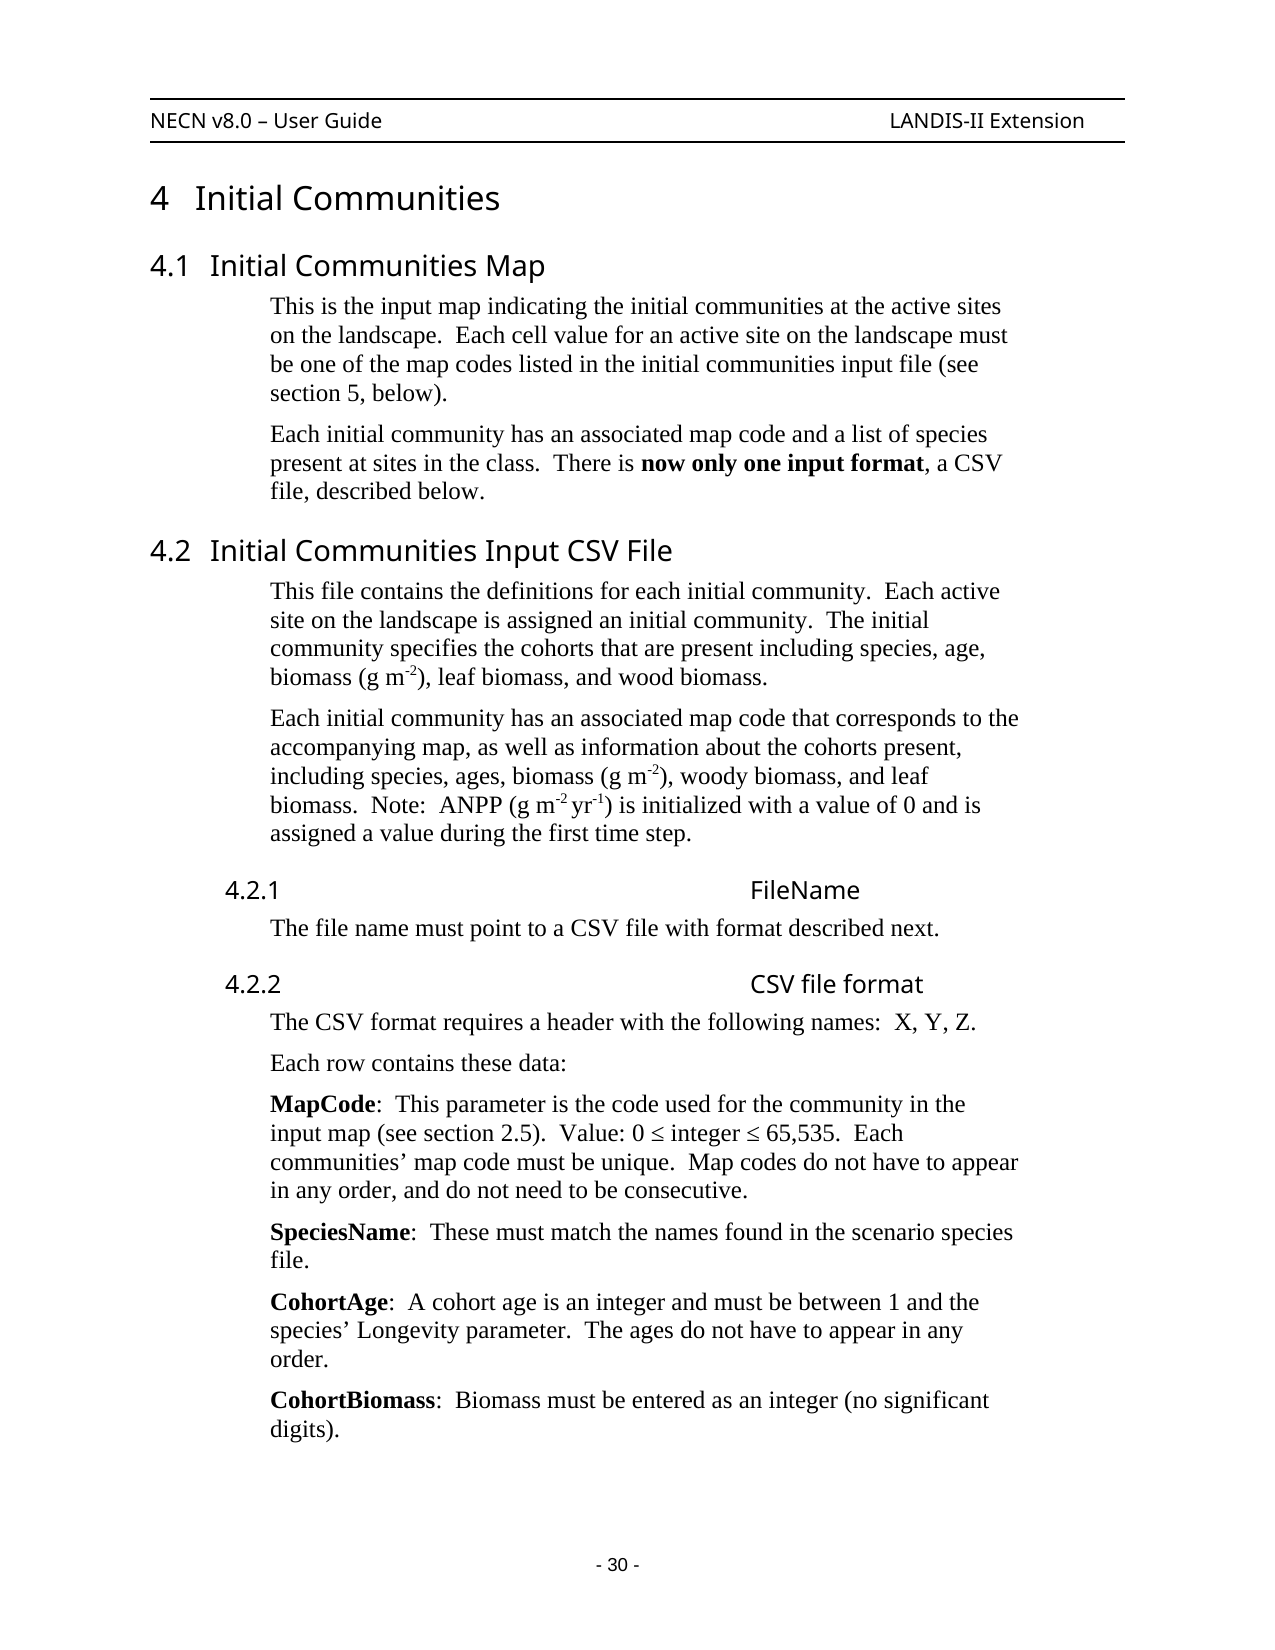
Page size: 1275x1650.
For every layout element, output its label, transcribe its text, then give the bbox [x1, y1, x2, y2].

text Each row contains these data: [270, 1048, 1020, 1077]
text The file name must point to a CSV file with format described next. [270, 913, 1020, 941]
subtitle Initial Communities Input CSV File [150, 530, 1125, 570]
text This file contains the definitions for each initial community. Each active site on the landscape is assigned an initial community. The initial community specifies the cohorts that are present including species, age, biomass (g m-2), leaf biomass, and wood biomass. [270, 576, 1020, 691]
text MapCode: This parameter is the code used for the community in the input map (see section 2.5). Value: 0 ≤ integer ≤ 65,535. Each communities’ map code must be unique. Map codes do not have to appear in any order, and do not need to be consecutive. [270, 1089, 1020, 1204]
subtitle FileName [225, 872, 1125, 906]
subtitle Initial Communities [150, 175, 1125, 220]
text CohortAge: A cohort age is an integer and must be between 1 and the species’ Longevity parameter. The ages do not have to appear in any order. [270, 1287, 1020, 1373]
text Each initial community has an associated map code and a list of species present at sites in the class. There is now only one input format, a CSV file, described below. [270, 419, 1020, 505]
text SpeciesName: These must match the names found in the scenario species file. [270, 1217, 1020, 1274]
text This is the input map indicating the initial communities at the active sites on the landscape. Each cell value for an active site on the landscape must be one of the map codes listed in the initial communities input file (see section 5, below). [270, 291, 1020, 406]
subtitle Initial Communities Map [150, 245, 1125, 285]
text CohortBiomass: Biomass must be entered as an integer (no significant digits). [270, 1385, 1020, 1443]
text Each initial community has an associated map code that corresponds to the accompanying map, as well as information about the cohorts present, including species, ages, biomass (g m-2), woody biomass, and leaf biomass. Note: ANPP (g m-2 yr-1) is initialized with a value of 0 and is assigned a value during the first time step. [270, 703, 1020, 847]
subtitle CSV file format [225, 966, 1125, 1000]
text The CSV format requires a header with the following names: X, Y, Z. [270, 1007, 1020, 1035]
